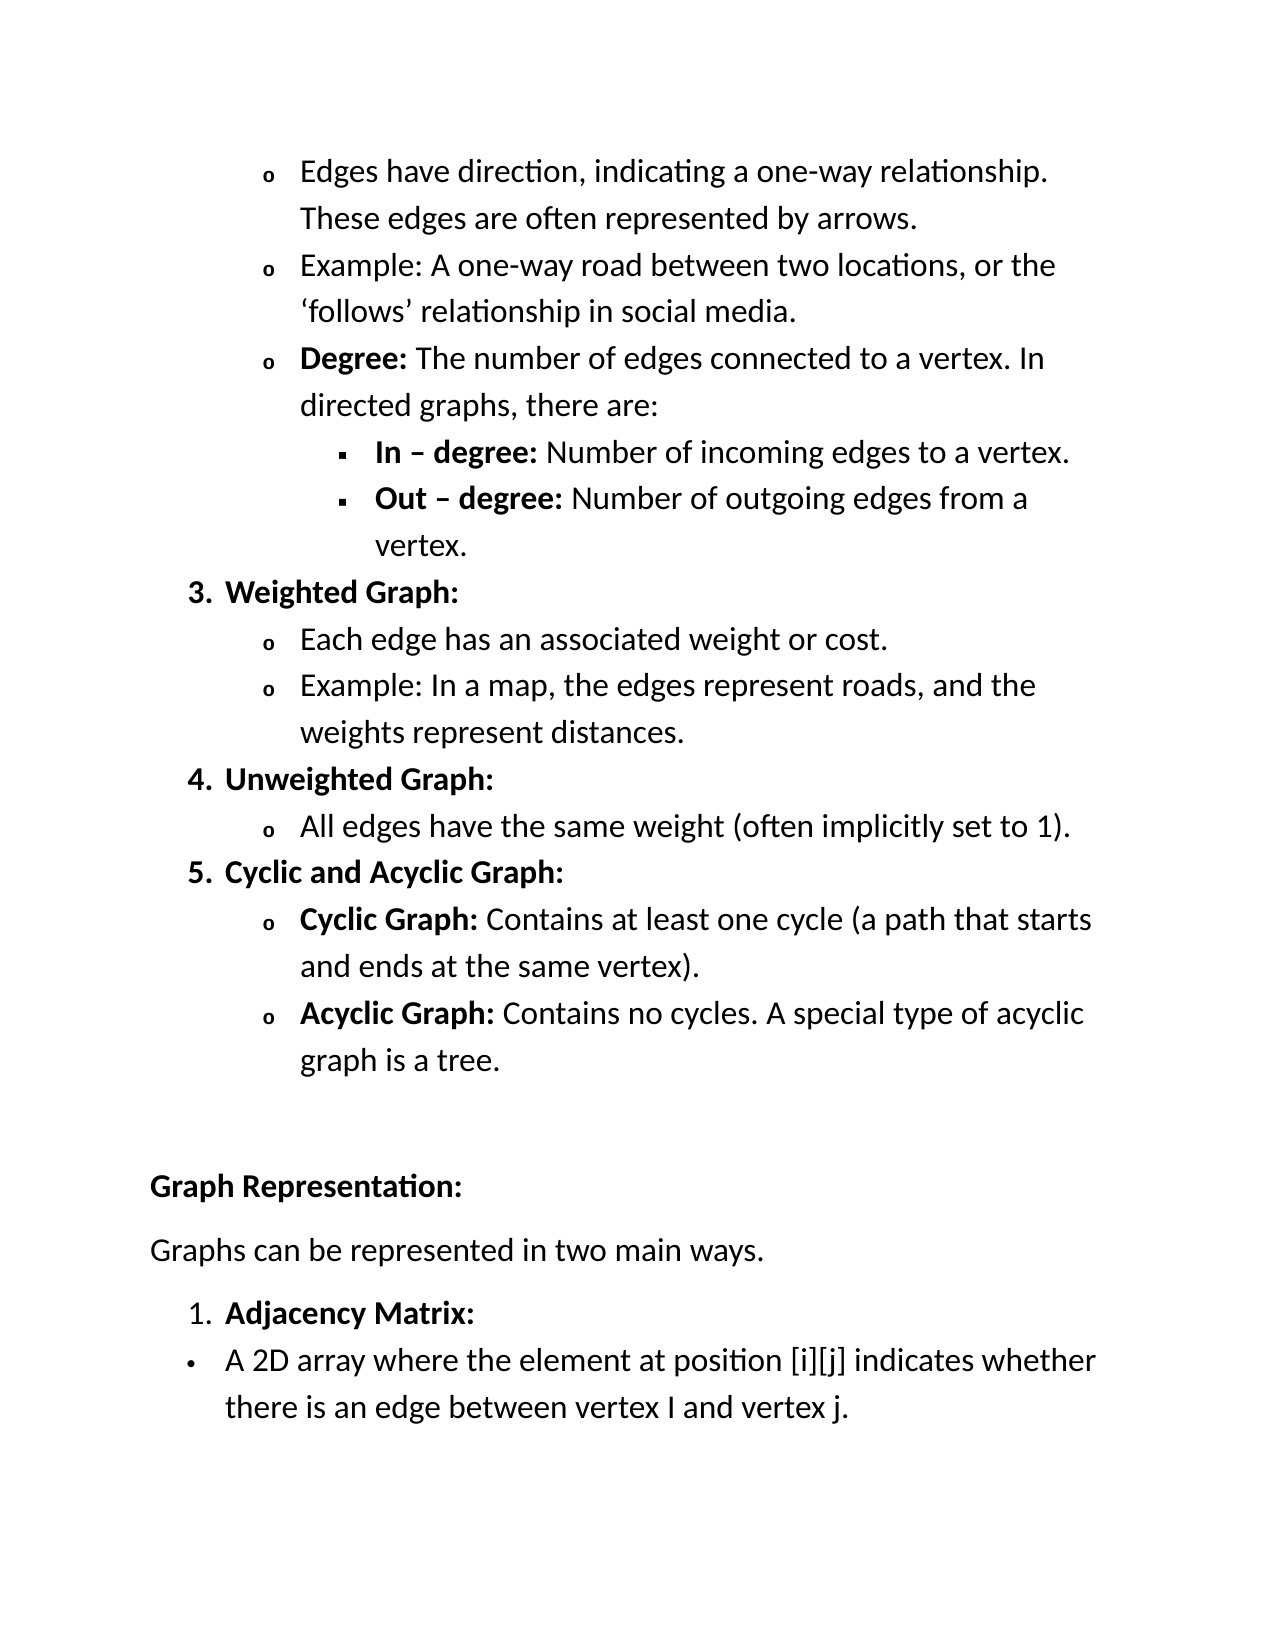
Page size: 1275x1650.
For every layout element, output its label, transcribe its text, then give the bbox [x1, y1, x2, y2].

list Example: In a map, the edges represent roads, and the weights represent distances. [262, 664, 1125, 752]
list Acyclic Graph: Contains no cycles. A special type of acyclic graph is a tree. [262, 992, 1125, 1079]
list Each edge has an associated weight or cost. [262, 618, 1125, 658]
text Graph Representation: [150, 1166, 1125, 1206]
list A 2D array where the element at position [i][j] indicates whether there is an edge between vertex I and vertex j. [187, 1339, 1125, 1427]
list In – degree: Number of incoming edges to a vertex. [337, 431, 1125, 471]
list Cyclic and Acyclic Graph: [187, 852, 1125, 892]
list Weighted Graph: [187, 571, 1125, 612]
list Degree: The number of edges connected to a vertex. In directed graphs, there are: [262, 337, 1125, 424]
list Adjacency Matrix: [187, 1292, 1125, 1333]
list Cyclic Graph: Contains at least one cycle (a path that starts and ends at the same vertex). [262, 898, 1125, 986]
list All edges have the same weight (often implicitly set to 1). [262, 805, 1125, 846]
list Unweighted Graph: [187, 758, 1125, 799]
text Graphs can be represented in two main ways. [150, 1229, 1125, 1270]
list Edges have direction, indicating a one-way relationship. These edges are often represented by arrows. [262, 150, 1125, 237]
list Example: A one-way road between two locations, or the ‘follows’ relationship in social media. [262, 243, 1125, 331]
list Out – degree: Number of outgoing edges from a vertex. [337, 477, 1125, 565]
